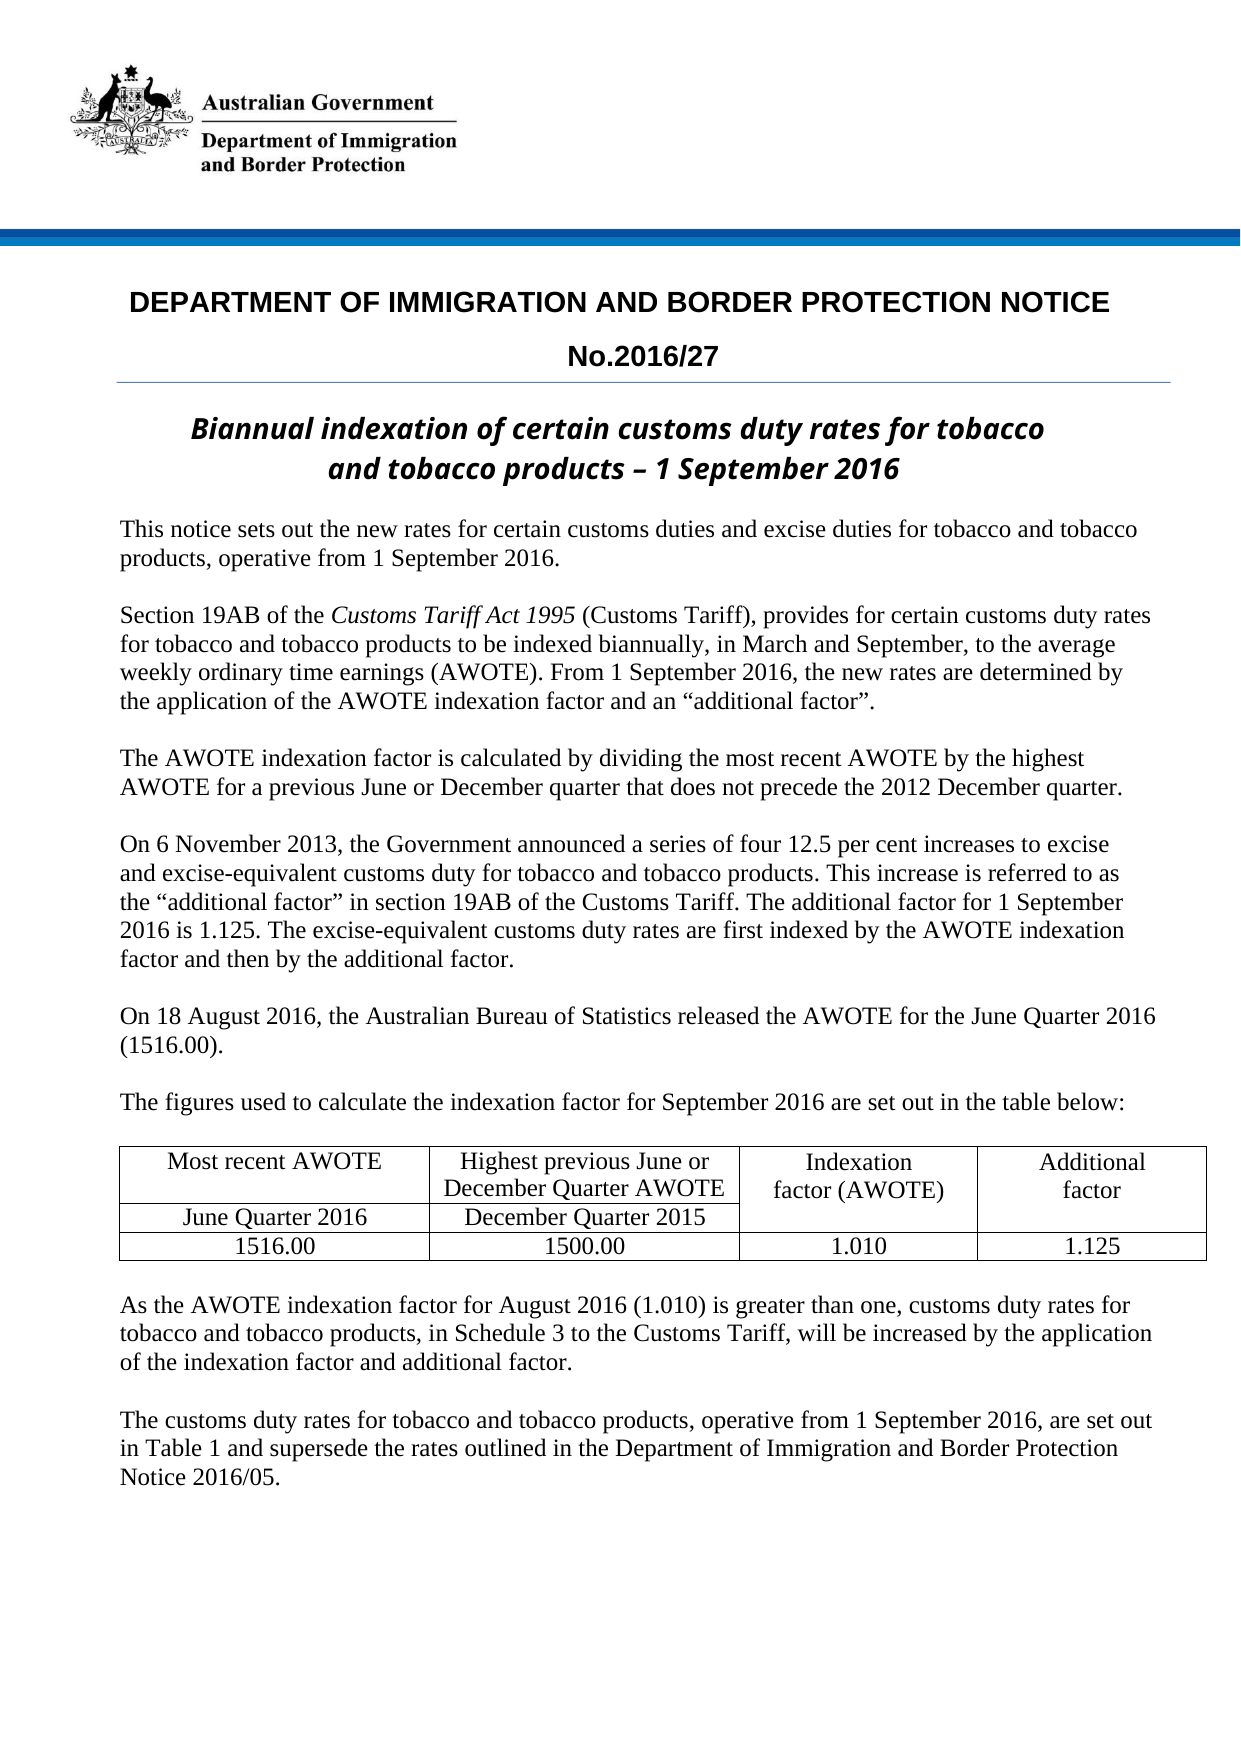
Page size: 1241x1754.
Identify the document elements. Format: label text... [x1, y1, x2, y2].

table_cell 1.010 [740, 1233, 977, 1260]
text This notice sets out the new rates for certain customs duties and excise duties for tobacco and tobacco products, operative from 1 September 2016. [119, 514, 1139, 571]
text As the AWOTE indexation factor for August 2016 (1.010) is greater than one, customs duty rates for tobacco and tobacco products, in Schedule 3 to the Customs Tariff, will be increased by the application of the indexation factor and additional factor. [119, 1290, 1154, 1376]
table_header Highest previous June or December Quarter AWOTE [430, 1147, 739, 1203]
text The AWOTE indexation factor is calculated by dividing the most recent AWOTE by the highest AWOTE for a previous June or December quarter that does not precede the 2012 December quarter. [119, 743, 1125, 801]
text On 6 November 2013, the Government announced a series of four 12.5 per cent increases to excise and excise-equivalent customs duty for tobacco and tobacco products. This increase is referred to as the “additional factor” in section 19AB of the Customs Tariff. The additional factor for 1 September 2016 is 1.125. The excise-equivalent customs duty rates are first indexed by the AWOTE indexation factor and then by the additional factor. [119, 829, 1151, 973]
table_cell June Quarter 2016 [120, 1204, 429, 1232]
table_header Indexation factor (AWOTE) [740, 1147, 977, 1232]
table_cell 1.125 [978, 1233, 1206, 1260]
title DEPARTMENT OF IMMIGRATION AND BORDER PROTECTION NOTICE [129, 285, 1240, 318]
title No.2016/27 [565, 339, 721, 373]
text On 18 August 2016, the Australian Bureau of Statistics released the AWOTE for the June Quarter 2016 (1516.00). [119, 1002, 1158, 1058]
table_header Additional factor [978, 1147, 1206, 1232]
table_cell December Quarter 2015 [430, 1204, 739, 1232]
table_cell 1516.00 [120, 1233, 429, 1260]
table_header Most recent AWOTE [120, 1147, 429, 1203]
text Section 19AB of the Customs Tariff Act 1995 (Customs Tariff), provides for certain customs duty rates for tobacco and tobacco products to be indexed biannually, in March and September, to the average weekly ordinary time earnings (AWOTE). From 1 September 2016, the new rates are determined by the application of the AWOTE indexation factor and an “additional factor”. [119, 600, 1153, 715]
text The customs duty rates for tobacco and tobacco products, operative from 1 September 2016, are set out in Table 1 and supersede the rates outlined in the Department of Immigration and Border Protection Notice 2016/05. [119, 1405, 1154, 1491]
picture [0, 63, 1241, 246]
table_cell 1500.00 [430, 1233, 739, 1260]
text The figures used to calculate the indexation factor for September 2016 are set out in the table below: [119, 1087, 1240, 1116]
text Biannual indexation of certain customs duty rates for tobacco and tobacco products – 1 September 2016 [190, 408, 1051, 488]
